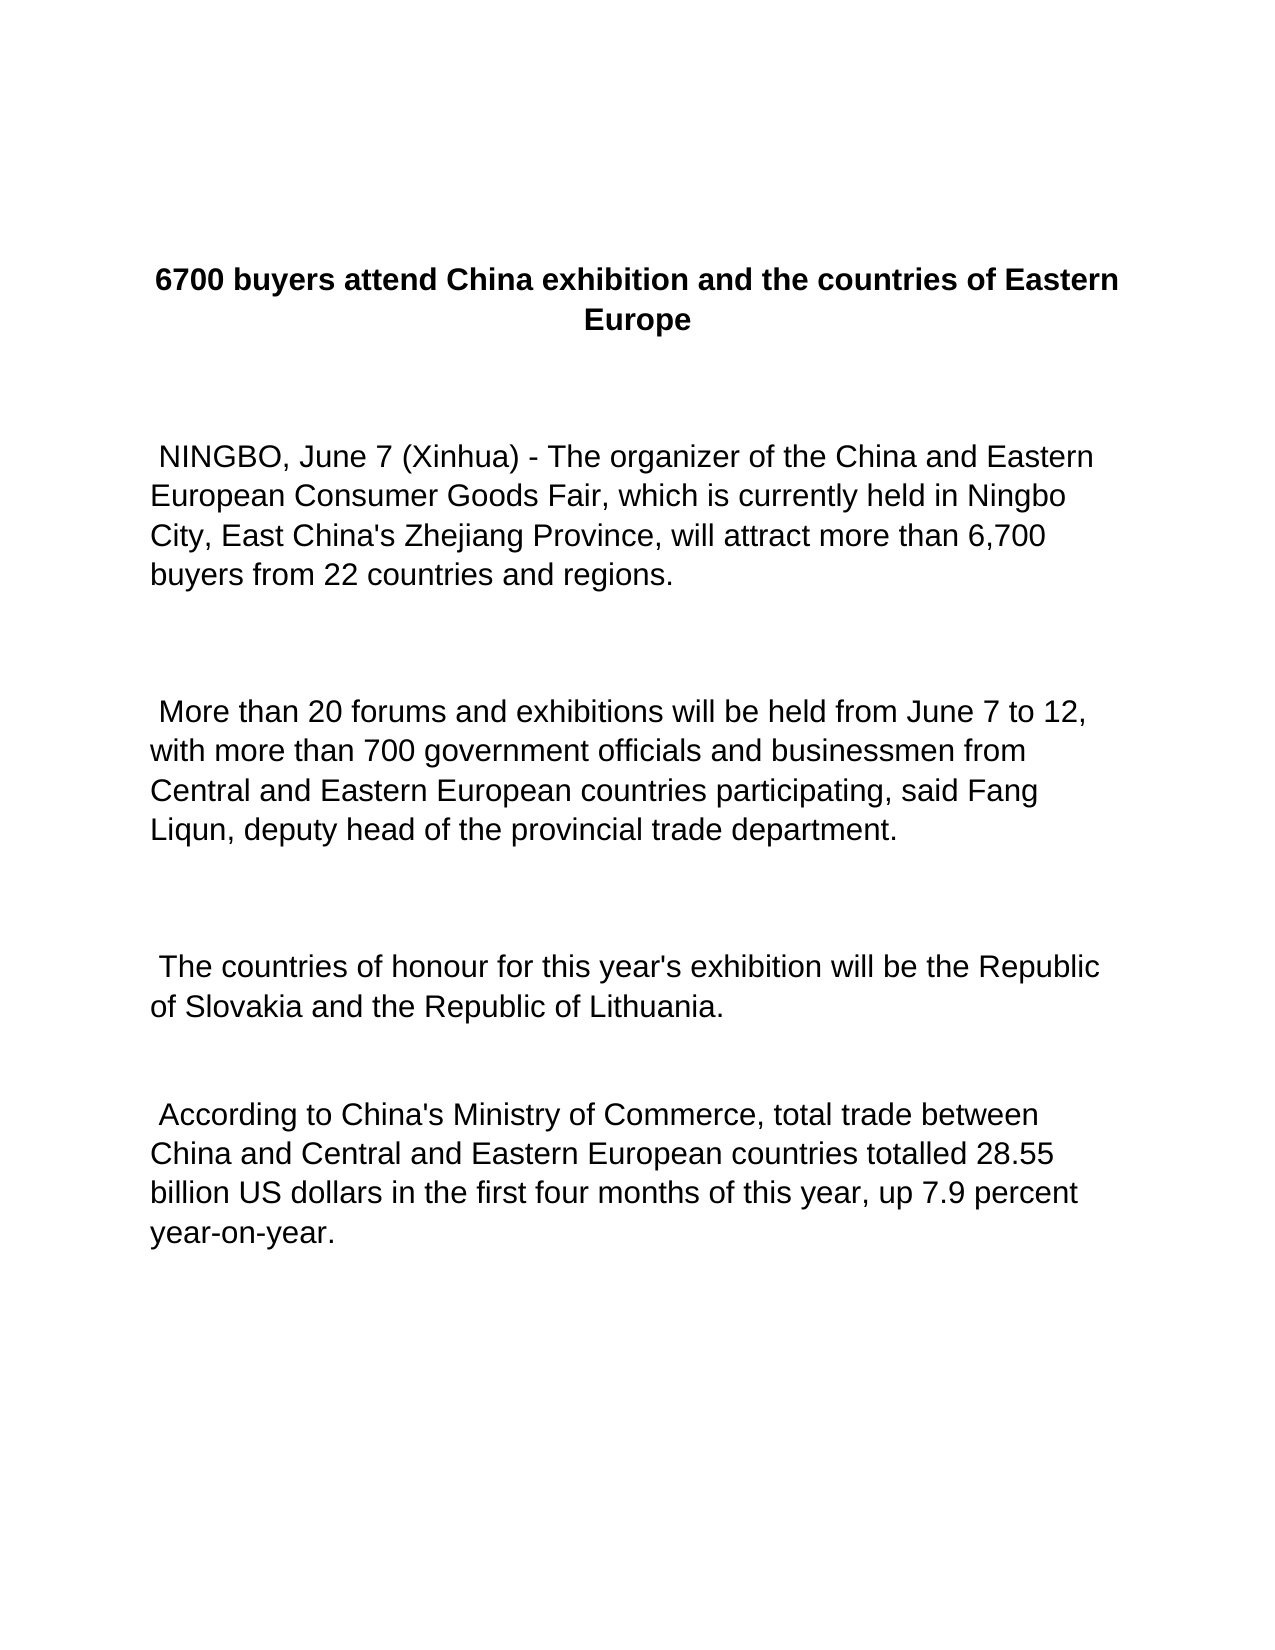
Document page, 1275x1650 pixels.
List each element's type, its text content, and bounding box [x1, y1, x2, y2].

text NINGBO, June 7 (Xinhua) - The organizer of the China and Eastern European Consumer Goods Fair, which is currently held in Ningbo City, East China's Zhejiang Province, will attract more than 6,700 buyers from 22 countries and regions. [150, 434, 1125, 592]
text More than 20 forums and exhibitions will be held from June 7 to 12, with more than 700 government officials and businessmen from Central and Eastern European countries participating, said Fang Liqun, deputy head of the provincial trade department. [150, 689, 1125, 847]
text 6700 buyers attend China exhibition and the countries of Eastern Europe [150, 258, 1125, 337]
text The countries of honour for this year's exhibition will be the Republic of Slovakia and the Republic of Lithuania. [150, 945, 1125, 1023]
text According to China's Ministry of Commerce, total trade between China and Central and Eastern European countries totalled 28.55 billion US dollars in the first four months of this year, up 7.9 percent year-on-year. [150, 1092, 1125, 1249]
